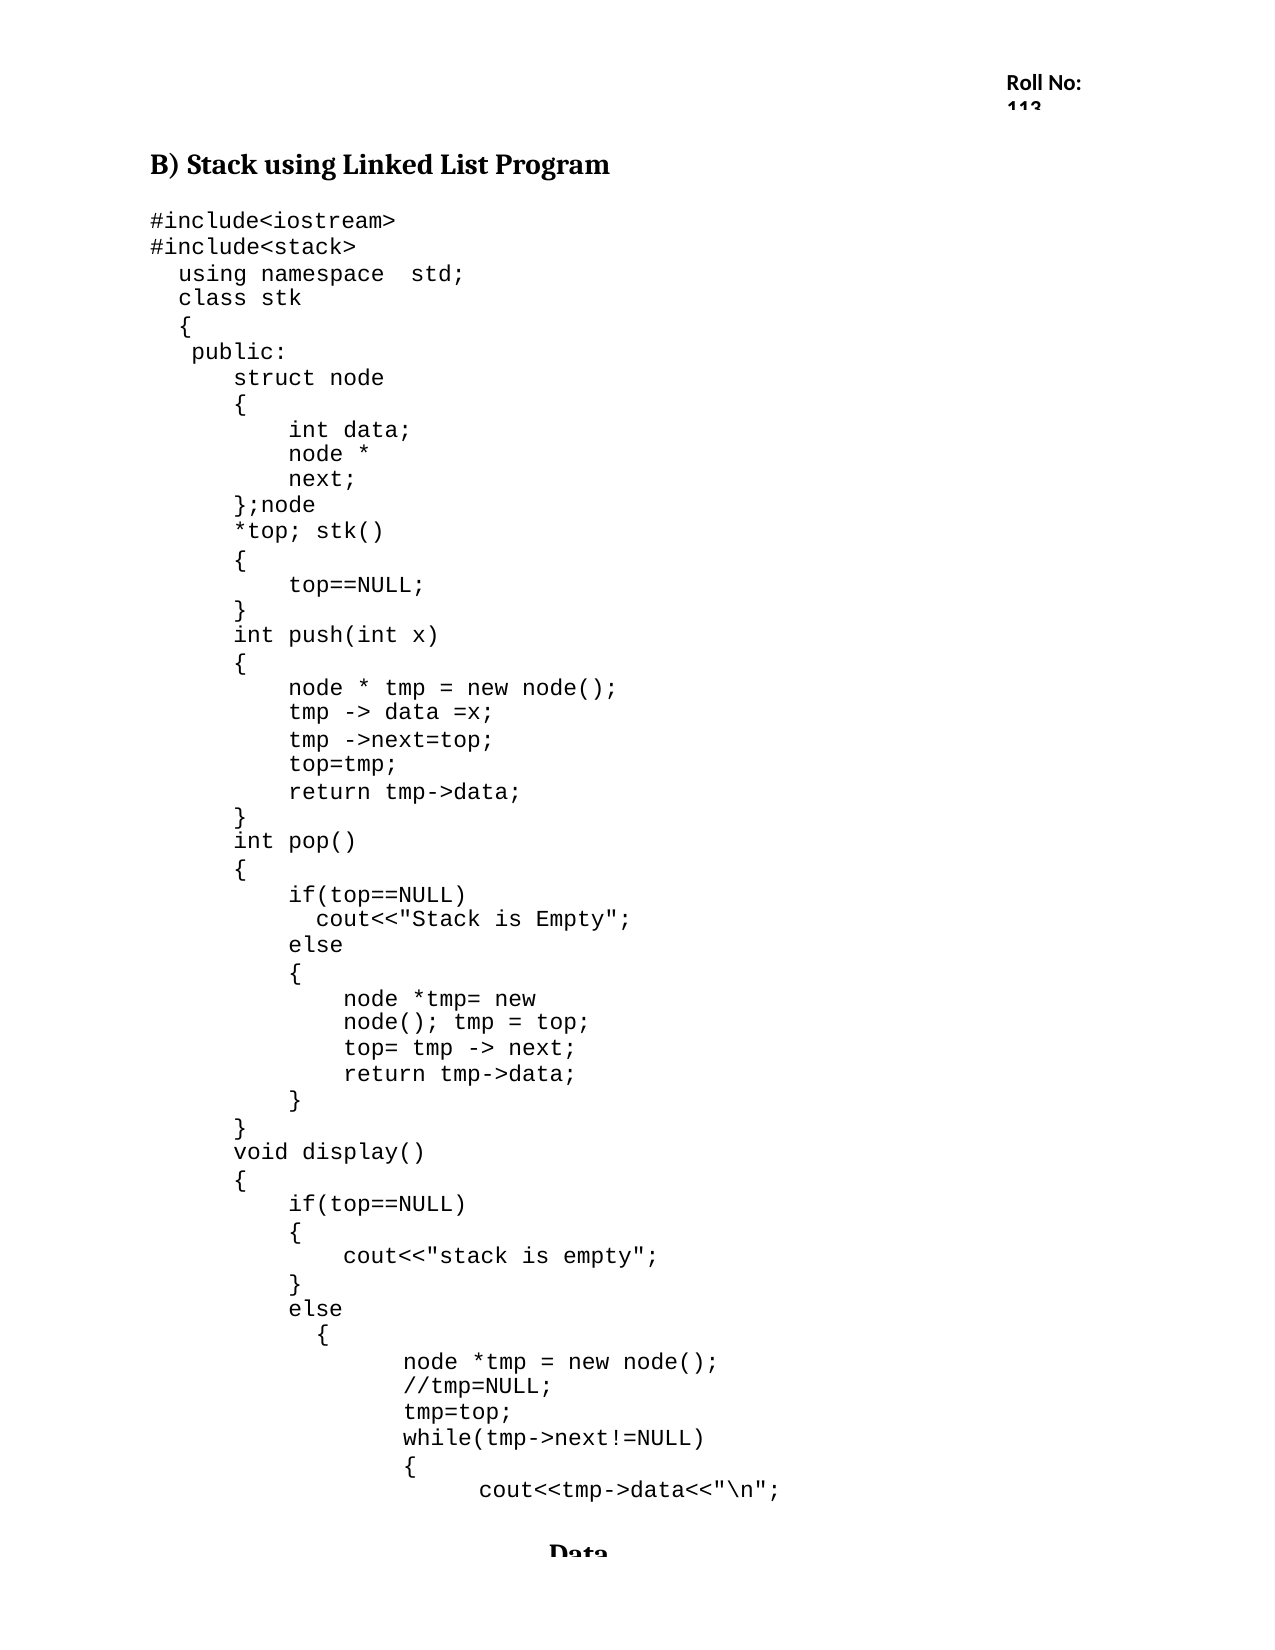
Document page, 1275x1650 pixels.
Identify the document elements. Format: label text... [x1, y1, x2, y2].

text node *tmp= new node(); tmp = top; [343, 986, 644, 1037]
text node *tmp = new node(); [403, 1349, 1169, 1374]
text } [233, 1116, 1169, 1140]
text else [288, 1296, 343, 1322]
text { [233, 391, 1169, 416]
text { [233, 547, 1169, 572]
text tmp ->next=top; top=tmp; [288, 727, 496, 778]
text int pop() [233, 830, 1169, 856]
text public: [191, 339, 1169, 364]
text { [233, 857, 1169, 882]
text { [233, 1168, 1169, 1192]
text { [316, 1322, 343, 1348]
text return tmp->data; [288, 779, 1169, 805]
text cout<<"stack is empty"; [345, 1244, 1169, 1271]
text } [233, 805, 1169, 829]
text void display() [233, 1140, 1169, 1166]
text while(tmp->next!=NULL) [403, 1427, 1169, 1453]
text if(top==NULL) [288, 1192, 1169, 1218]
text } [288, 1089, 1169, 1115]
text if(top==NULL) cout<<"Stack is Empty"; [288, 882, 632, 933]
text struct node [233, 365, 1169, 391]
text { [288, 961, 1169, 985]
text } [233, 598, 1169, 623]
text using namespace std; class stk [178, 261, 467, 312]
text #include<iostream> #include<stack> [150, 209, 465, 261]
text else [288, 933, 1169, 959]
text node * tmp = new node(); tmp -> data =x; [288, 675, 618, 726]
text cout<<tmp->data<<"\n"; [476, 1478, 783, 1504]
text };node *top; stk() [233, 493, 397, 545]
text top==NULL; [288, 572, 1169, 598]
text { [178, 313, 1169, 339]
text } [288, 1270, 343, 1296]
text //tmp=NULL; tmp=top; [403, 1374, 555, 1426]
text int push(int x) [233, 623, 1169, 649]
subtitle Stack using Linked List Program [150, 148, 1169, 182]
text int data; node * next; [288, 417, 451, 493]
text { [233, 650, 1169, 675]
text { [288, 1220, 1169, 1244]
text { [403, 1453, 1169, 1478]
text top= tmp -> next; return tmp->data; [343, 1037, 579, 1089]
